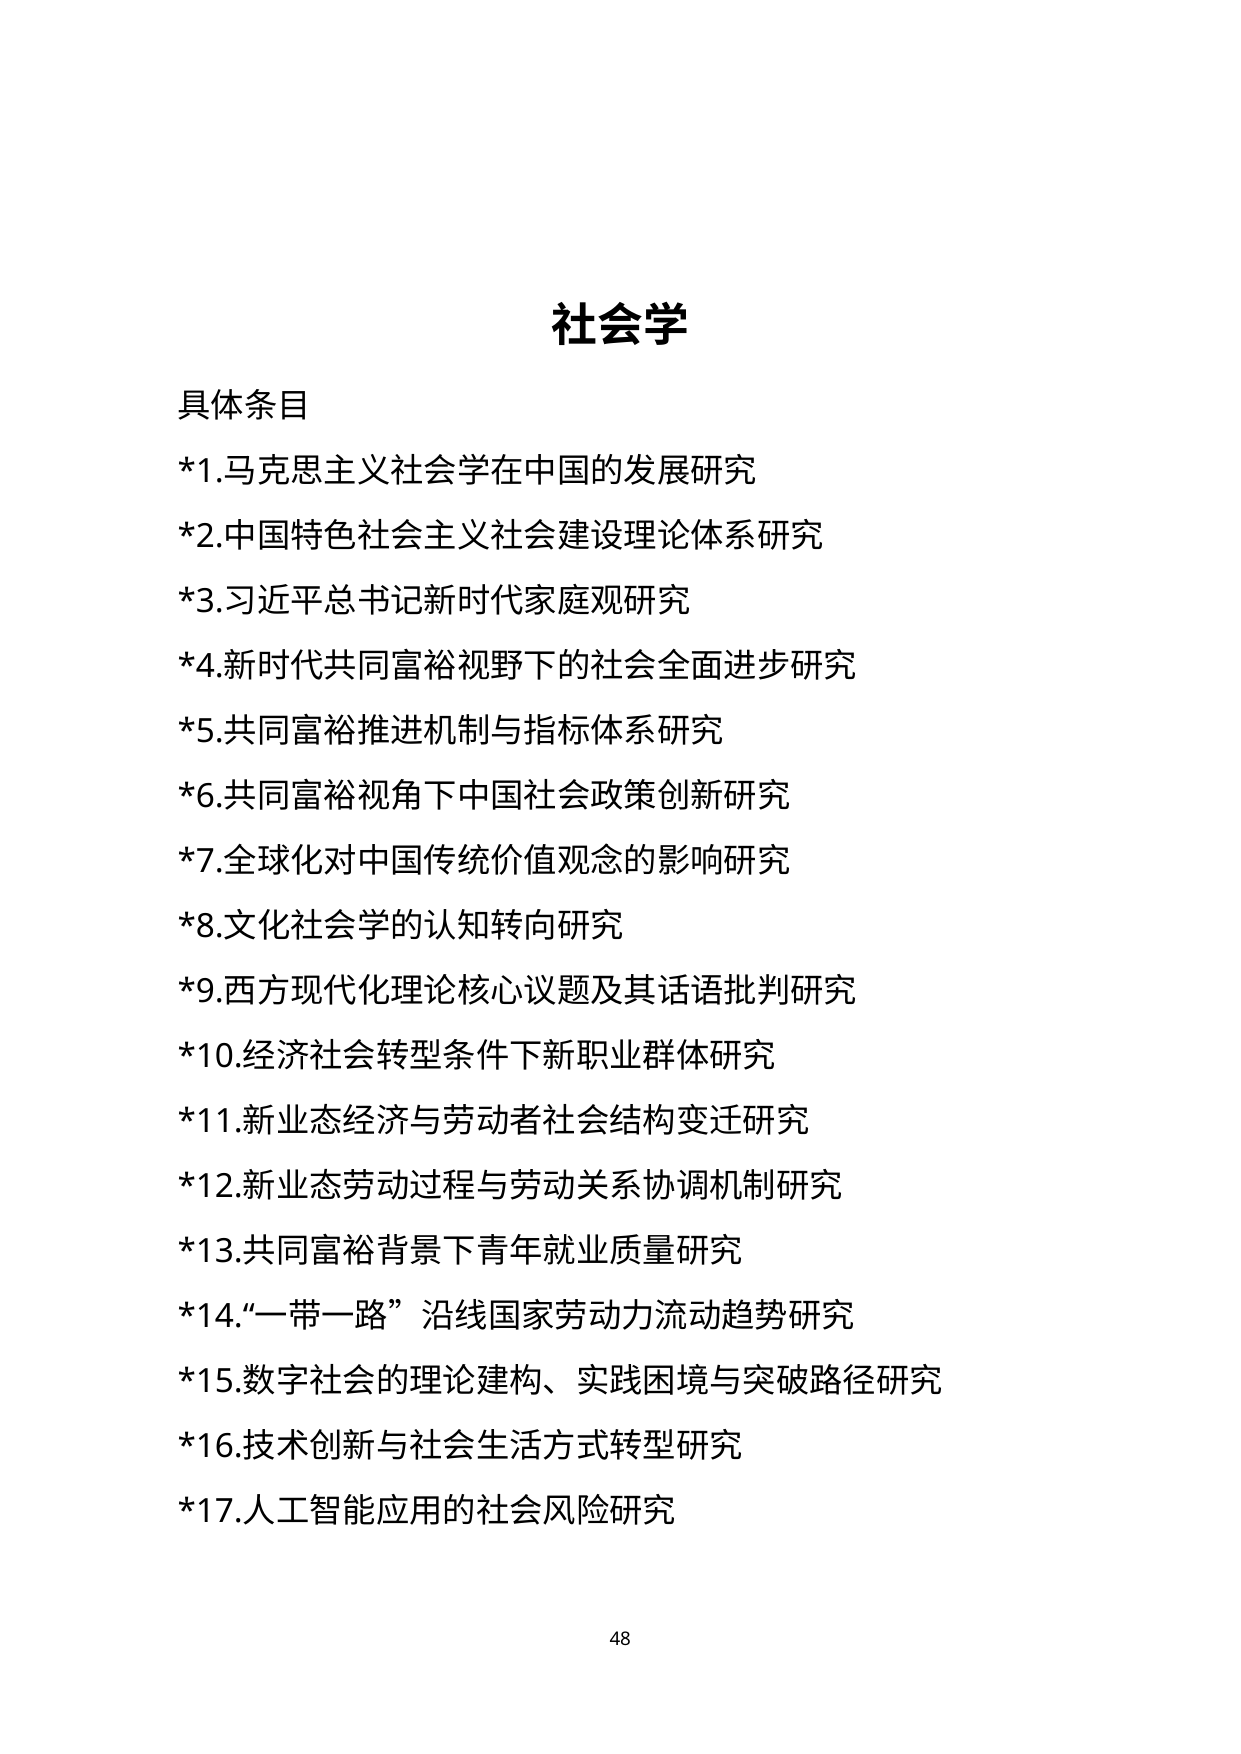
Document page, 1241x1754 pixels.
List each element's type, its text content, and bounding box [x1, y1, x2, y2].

text *8.文化社会学的认知转向研究 [177, 890, 1063, 955]
text *9.西方现代化理论核心议题及其话语批判研究 [177, 955, 1063, 1020]
text *17.人工智能应用的社会风险研究 [177, 1475, 1063, 1540]
text *7.全球化对中国传统价值观念的影响研究 [177, 825, 1063, 890]
text *6.共同富裕视角下中国社会政策创新研究 [177, 760, 1063, 825]
text *10.经济社会转型条件下新职业群体研究 [177, 1020, 1063, 1085]
text *15.数字社会的理论建构、实践困境与突破路径研究 [177, 1345, 1063, 1410]
text *5.共同富裕推进机制与指标体系研究 [177, 695, 1063, 760]
text 社会学 [177, 273, 1063, 370]
text *4.新时代共同富裕视野下的社会全面进步研究 [177, 630, 1063, 695]
text 具体条目 [177, 370, 1063, 435]
text *12.新业态劳动过程与劳动关系协调机制研究 [177, 1150, 1063, 1215]
text *3.习近平总书记新时代家庭观研究 [177, 565, 1063, 630]
text *14.“一带一路”沿线国家劳动力流动趋势研究 [177, 1280, 1063, 1345]
text *13.共同富裕背景下青年就业质量研究 [177, 1215, 1063, 1280]
text *1.马克思主义社会学在中国的发展研究 [177, 435, 1063, 500]
text *11.新业态经济与劳动者社会结构变迁研究 [177, 1085, 1063, 1150]
text *16.技术创新与社会生活方式转型研究 [177, 1410, 1063, 1475]
text *2.中国特色社会主义社会建设理论体系研究 [177, 500, 1063, 565]
